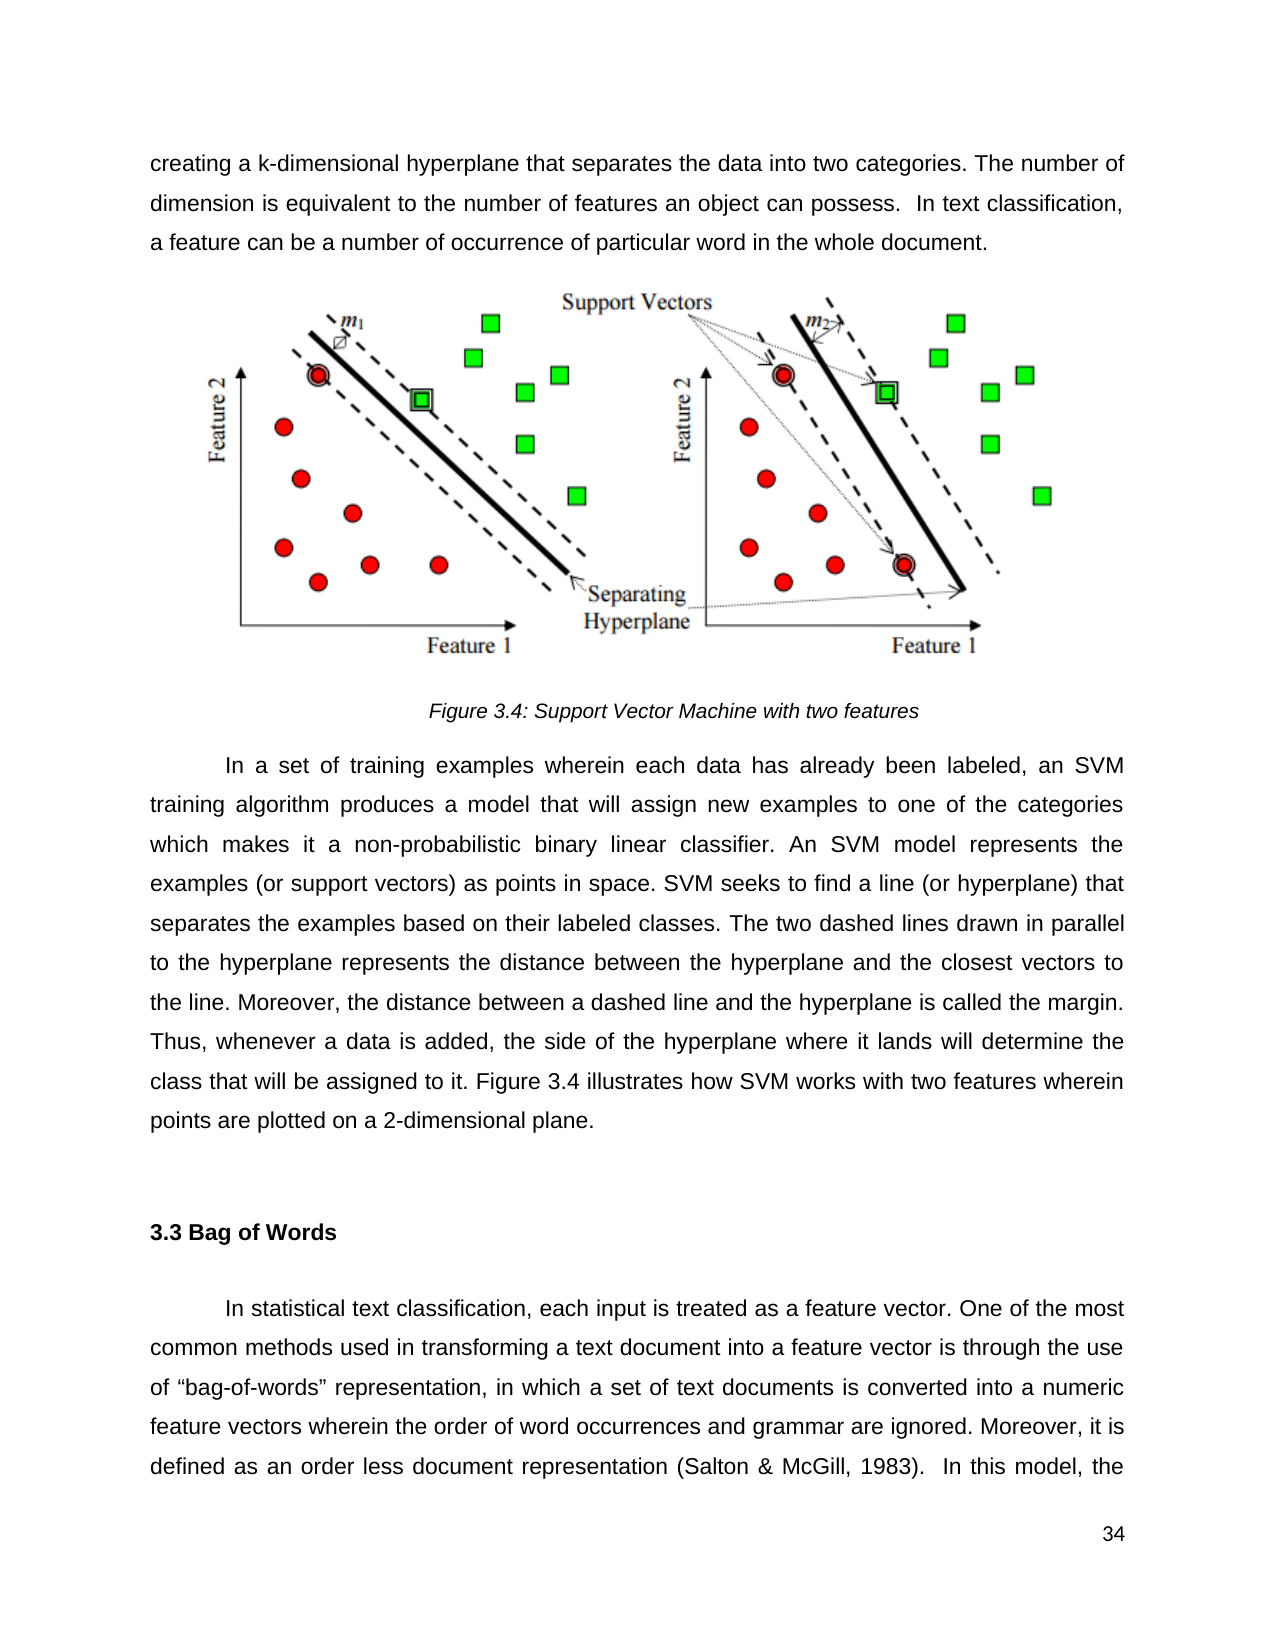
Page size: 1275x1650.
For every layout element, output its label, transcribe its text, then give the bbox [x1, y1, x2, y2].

subtitle 3.3 Bag of Words [150, 1219, 1125, 1246]
text Figure 3.4: Support Vector Machine with two features [150, 699, 1125, 723]
picture [203, 285, 1072, 669]
text In a set of training examples wherein each data has already been labeled, an SVM training algorithm produces a model that will assign new examples to one of the categories which makes it a non-probabilistic binary linear classifier. An SVM model represents the examples (or support vectors) as points in space. SVM seeks to find a line (or hyperplane) that separates the examples based on their labeled classes. The two dashed lines drawn in parallel to the hyperplane represents the distance between the hyperplane and the closest vectors to the line. Moreover, the distance between a dashed line and the hyperplane is called the margin. Thus, whenever a data is added, the side of the hyperplane where it lands will determine the class that will be assigned to it. Figure 3.4 illustrates how SVM works with two features wherein points are plotted on a 2-dimensional plane. [150, 752, 1125, 1133]
